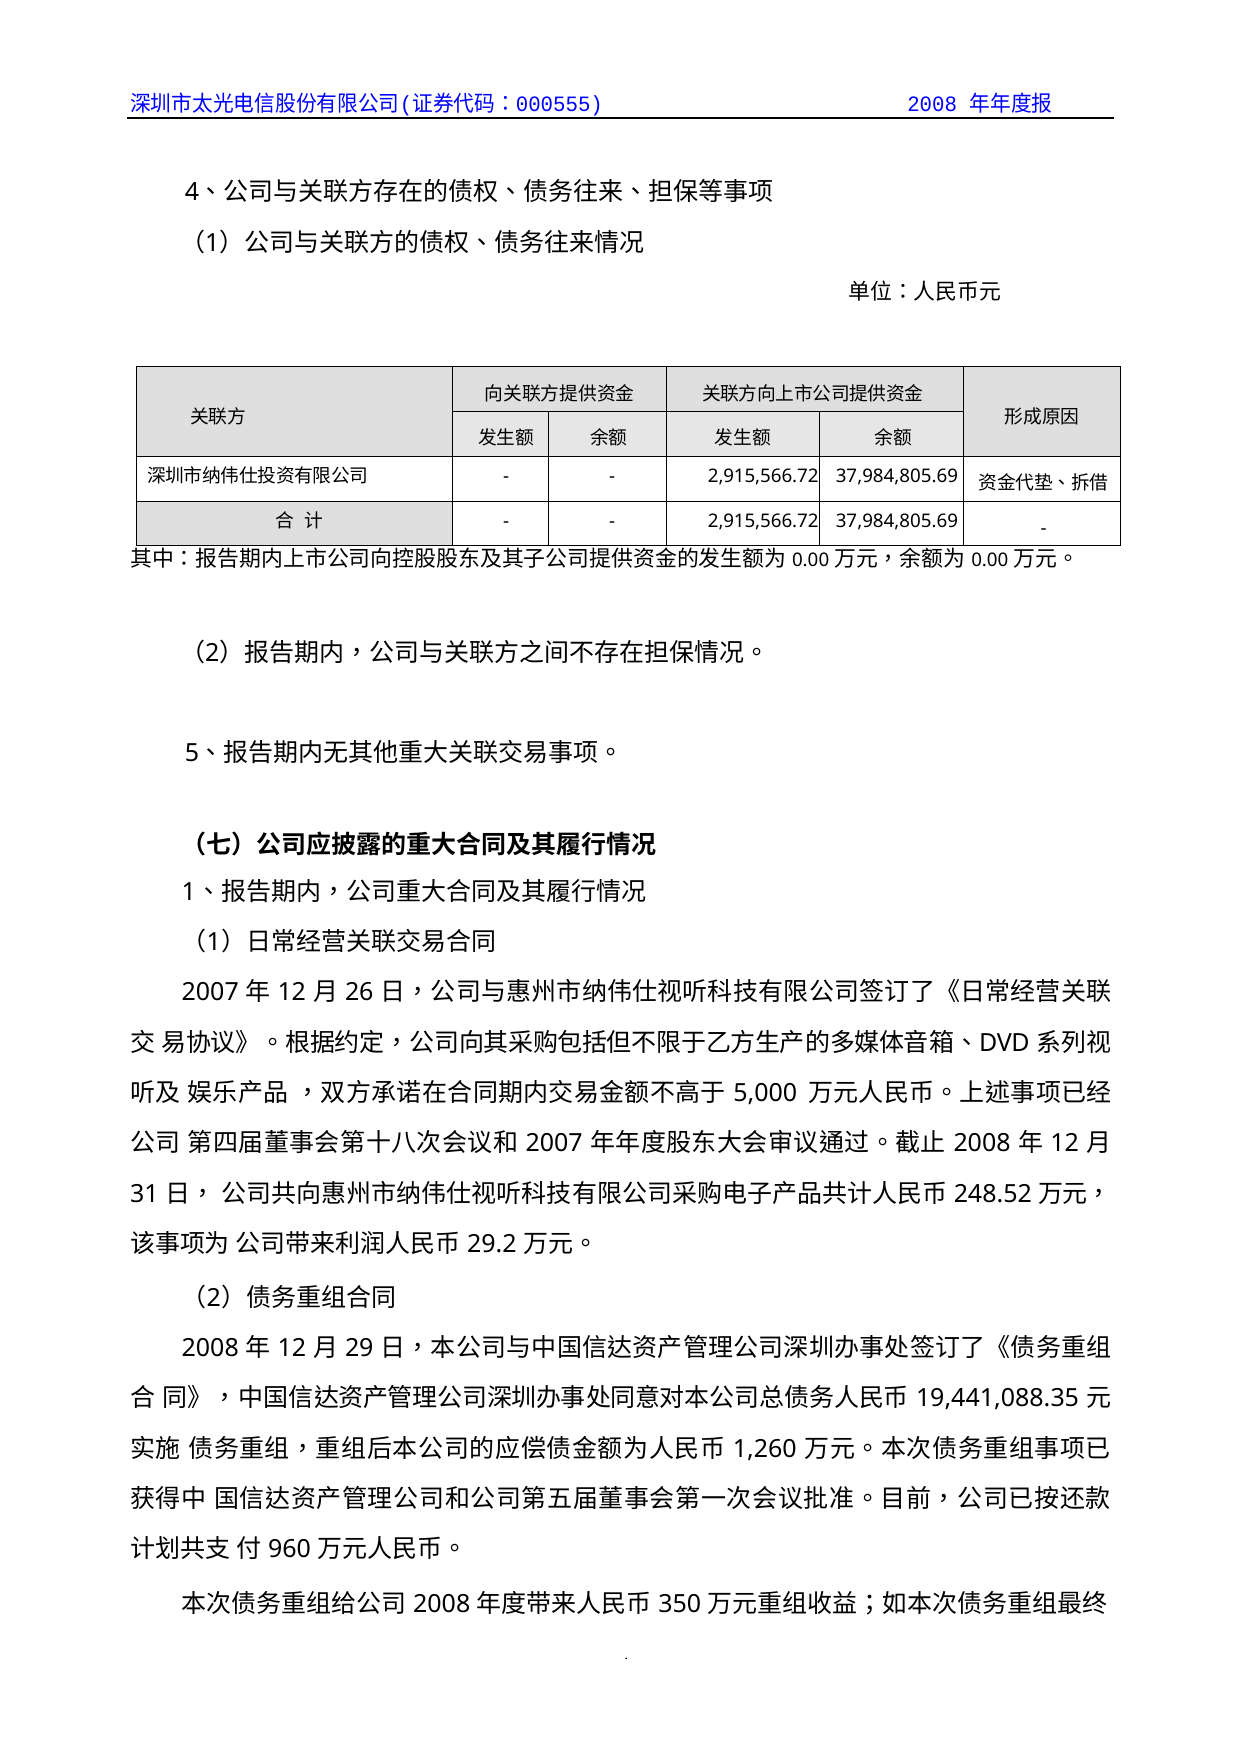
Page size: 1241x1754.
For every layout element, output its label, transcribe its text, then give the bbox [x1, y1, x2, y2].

table_cell 资金代垫、拆借 [964, 457, 1120, 501]
text （2）债务重组合同 [181, 1280, 1134, 1314]
table_cell 余额 [820, 412, 963, 456]
text 2008 年 12 月 29 日，本公司与中国信达资产管理公司深圳办事处签订了《债务重组合 同》，中国信达资产管理公司深圳办事处同意对本公司总债务人民币 19,441,088.35 元实施 债务重组，重组后本公司的应偿债金额为人民币 1,260 万元。本次债务重组事项已获得中 国信达资产管理公司和公司第五届董事会第一次会议批准。目前，公司已按还款计划共支 付 960 万元人民币。 [130, 1330, 1111, 1565]
table_cell - [549, 457, 666, 501]
table_cell 发生额 [453, 412, 548, 456]
table_cell - [964, 502, 1120, 545]
subtitle （七）公司应披露的重大合同及其履行情况 [181, 826, 1134, 861]
text （1）公司与关联方的债权、债务往来情况 [180, 224, 1134, 258]
table_cell - [453, 502, 548, 545]
table_header 形成原因 [964, 367, 1120, 456]
text 1、报告期内，公司重大合同及其履行情况 [181, 874, 1134, 908]
table_header 关联方向上市公司提供资金 [667, 367, 963, 411]
table_cell 余额 [549, 412, 666, 456]
text 4、公司与关联方存在的债权、债务往来、担保等事项 [184, 174, 1134, 208]
text 2007 年 12 月 26 日，公司与惠州市纳伟仕视听科技有限公司签订了《日常经营关联交 易协议》。根据约定，公司向其采购包括但不限于乙方生产的多媒体音箱、DVD 系列视听及 娱乐产品 ，双方承诺在合同期内交易金额不高于 5,000 万元人民币。上述事项已经公司 第四届董事会第十八次会议和 2007 年年度股东大会审议通过。截止 2008 年 12 月 31 日， 公司共向惠州市纳伟仕视听科技有限公司采购电子产品共计人民币 248.52 万元，该事项为 公司带来利润人民币 29.2 万元。 [130, 974, 1112, 1260]
table_cell 合 计 [137, 502, 452, 545]
table_cell 37,984,805.69 [820, 502, 963, 545]
table_header 向关联方提供资金 [453, 367, 666, 411]
table_cell 37,984,805.69 [820, 457, 963, 501]
table_cell - [549, 502, 666, 545]
table_cell 2,915,566.72 [667, 457, 819, 501]
text 5、报告期内无其他重大关联交易事项。 [184, 734, 1134, 768]
text （2）报告期内，公司与关联方之间不存在担保情况。 [180, 634, 1134, 668]
table_cell 发生额 [667, 412, 819, 456]
text 其中：报告期内上市公司向控股股东及其子公司提供资金的发生额为 0.00 万元，余额为 0.00 万元。 [130, 546, 1134, 571]
text 单位：人民币元 [114, 276, 1001, 306]
table_cell - [453, 457, 548, 501]
text （1）日常经营关联交易合同 [181, 924, 1134, 958]
table_cell 深圳市纳伟仕投资有限公司 [137, 457, 452, 501]
table_header 关联方 [137, 367, 452, 456]
table_cell 2,915,566.72 [667, 502, 819, 545]
text 本次债务重组给公司 2008 年度带来人民币 350 万元重组收益；如本次债务重组最终 [181, 1585, 1134, 1619]
